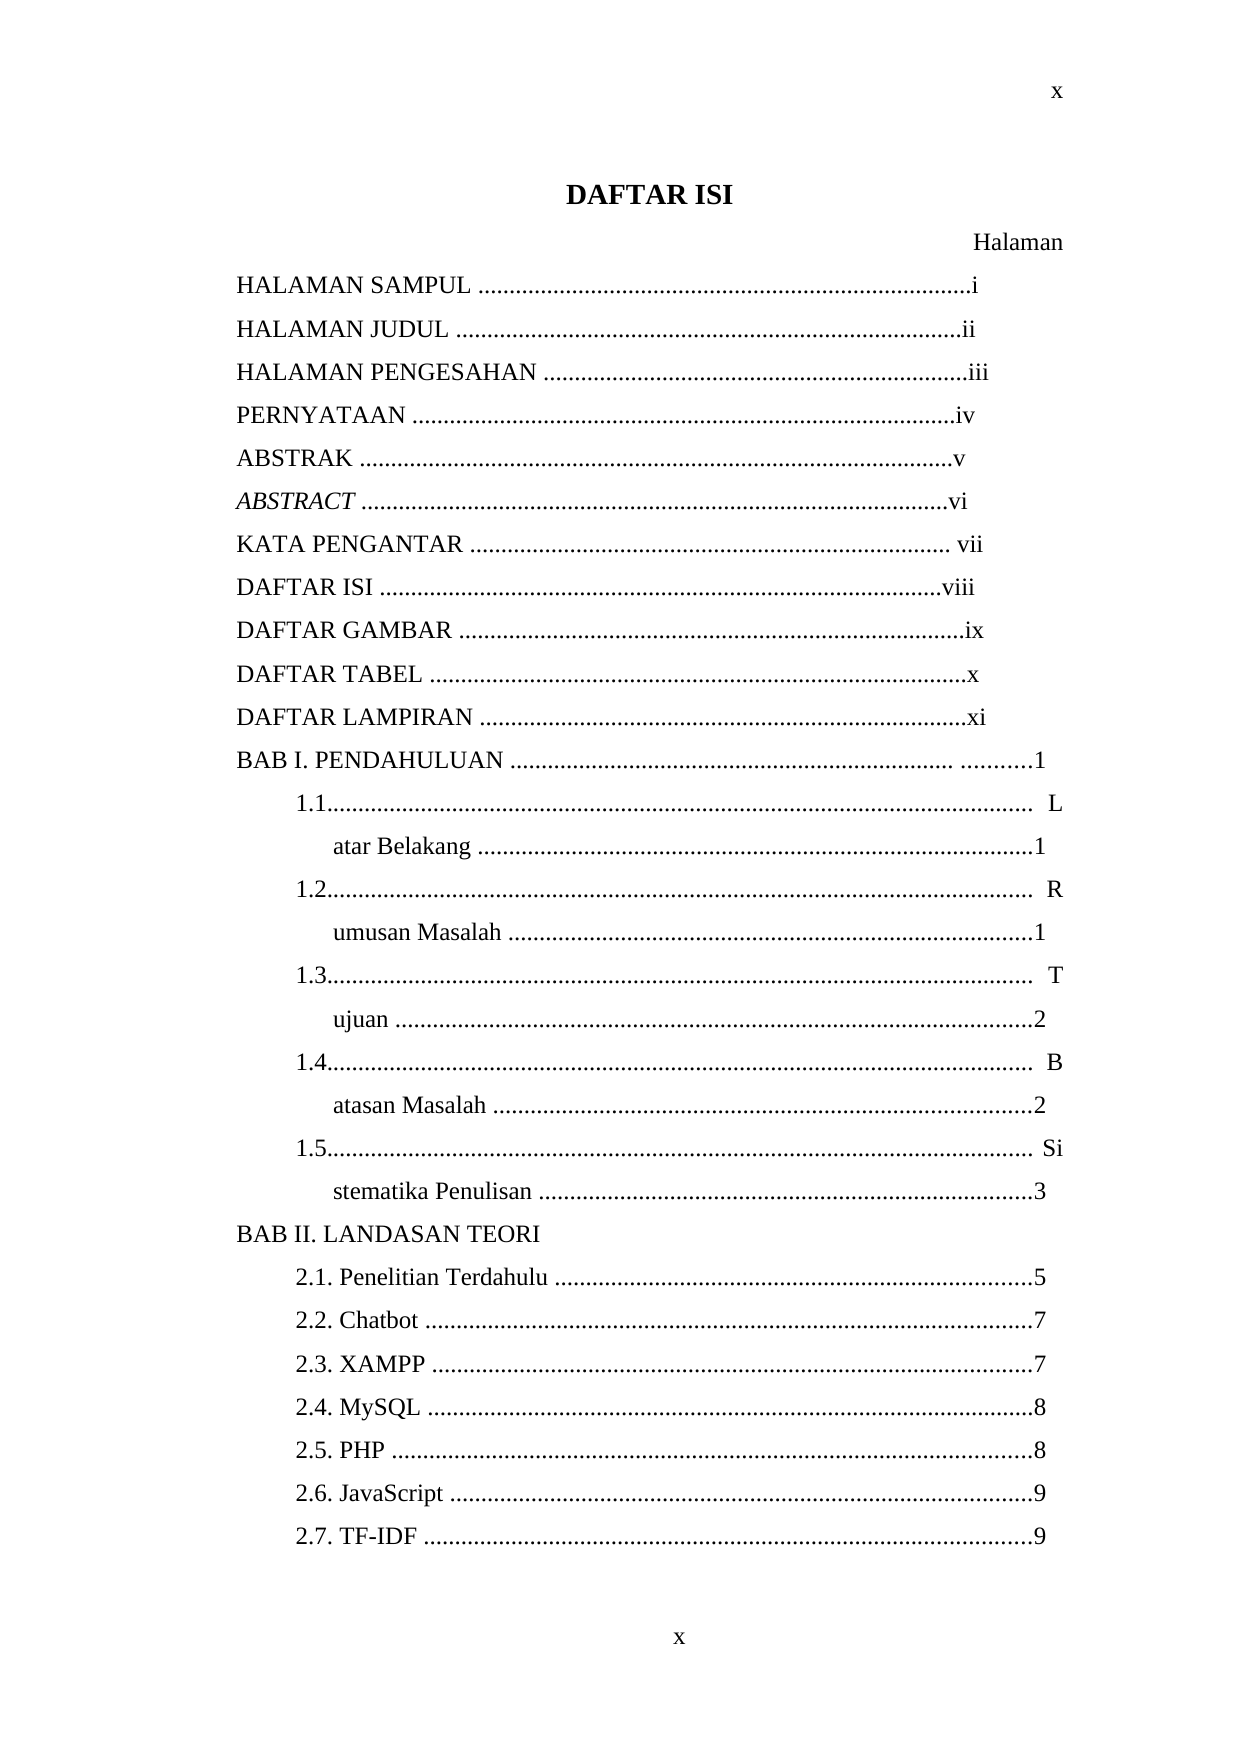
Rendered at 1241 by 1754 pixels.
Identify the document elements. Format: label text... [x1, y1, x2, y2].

text KATA PENGANTAR ............................................................................. vii [236, 529, 1063, 558]
text 2.2. Chatbot ................................................................................ 7 [236, 1306, 1063, 1334]
text BAB I. PENDAHULUAN ....................................................................... 1 [236, 745, 1063, 774]
text 2.4. MySQL ................................................................................ 8 [236, 1392, 1063, 1421]
text PERNYATAAN .......................................................................................iv [236, 400, 1063, 429]
text 2.1. Penelitian Terdahulu .............................................................. 5 [236, 1262, 1063, 1291]
list Sistematika Penulisan ............................................................. 3 [295, 1133, 1063, 1205]
text 2.5. PHP ...................................................................................... 8 [236, 1435, 1063, 1464]
text DAFTAR LAMPIRAN ..............................................................................xi [236, 702, 1063, 731]
list Batasan Masalah .................................................................... 2 [295, 1047, 1063, 1119]
text HALAMAN JUDUL .................................................................................ii [236, 314, 1063, 342]
list Tujuan ................................................................................... 2 [295, 961, 1063, 1032]
text 2.6. JavaScript ............................................................................ 9 [236, 1478, 1063, 1507]
text ABSTRAK ...............................................................................................v [236, 443, 1063, 472]
text DAFTAR ISI ..........................................................................................viii [236, 572, 1063, 601]
text DAFTAR TABEL ......................................................................................x [236, 659, 1063, 687]
list Latar Belakang ........................................................................ 1 [295, 788, 1063, 860]
list Rumusan Masalah .................................................................. 1 [295, 874, 1063, 946]
text ABSTRACT ..............................................................................................vi [236, 486, 1063, 515]
text 2.7. TF-IDF ............................................................................... 9 [236, 1521, 1063, 1550]
text HALAMAN PENGESAHAN ....................................................................iii [236, 357, 1063, 386]
text DAFTAR ISI [236, 177, 1063, 211]
text 2.3. XAMPP ............................................................................... 7 [236, 1349, 1063, 1377]
text Halaman [236, 227, 1063, 256]
text HALAMAN SAMPUL ...............................................................................i [236, 271, 1063, 299]
text DAFTAR GAMBAR .................................................................................ix [236, 616, 1063, 644]
text BAB II. LANDASAN TEORI [236, 1219, 1063, 1248]
